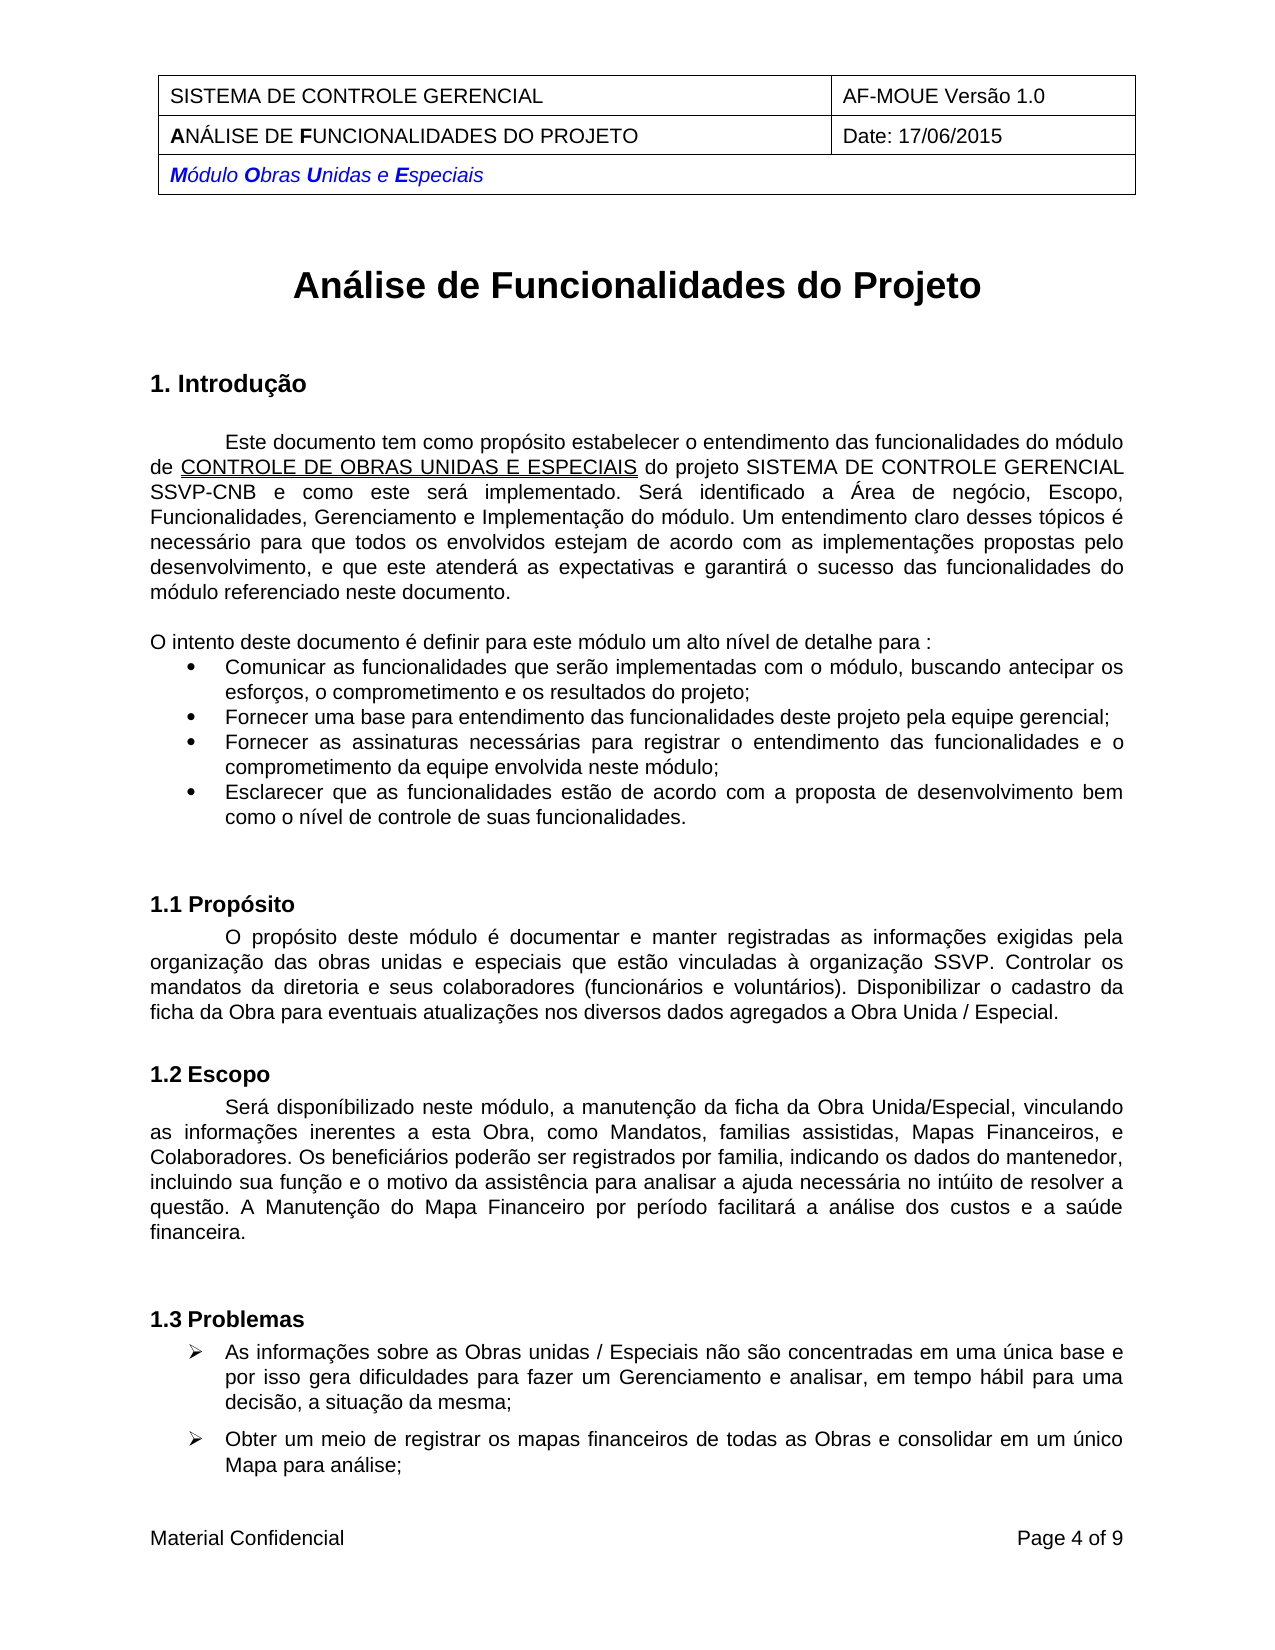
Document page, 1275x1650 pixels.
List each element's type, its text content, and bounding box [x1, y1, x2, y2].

list Fornecer uma base para entendimento das funcionalidades deste projeto pela equipe gerencial; [187, 703, 1125, 728]
list As informações sobre as Obras unidas / Especiais não são concentradas em uma única base e por isso gera dificuldades para fazer um Gerenciamento e analisar, em tempo hábil para uma decisão, a situação da mesma; [187, 1339, 1125, 1414]
list Esclarecer que as funcionalidades estão de acordo com a proposta de desenvolvimento bem como o nível de controle de suas funcionalidades. [187, 778, 1125, 828]
list Fornecer as assinaturas necessárias para registrar o entendimento das funcionalidades e o comprometimento da equipe envolvida neste módulo; [187, 728, 1125, 778]
text O propósito deste módulo é documentar e manter registradas as informações exigidas pela organização das obras unidas e especiais que estão vinculadas à organização SSVP. Controlar os mandatos da diretoria e seus colaboradores (funcionários e voluntários). Disponibilizar o cadastro da ficha da Obra para eventuais atualizações nos diversos dados agregados a Obra Unida / Especial. [150, 924, 1125, 1024]
list Obter um meio de registrar os mapas financeiros de todas as Obras e consolidar em um único Mapa para análise; [187, 1426, 1125, 1476]
subtitle 1. Introdução [150, 368, 1125, 397]
subtitle Problemas [150, 1306, 1125, 1333]
text Este documento tem como propósito estabelecer o entendimento das funcionalidades do módulo de CONTROLE DE OBRAS UNIDAS E ESPECIAIS do projeto SISTEMA DE CONTROLE GERENCIAL SSVP-CNB e como este será implementado. Será identificado a Área de negócio, Escopo, Funcionalidades, Gerenciamento e Implementação do módulo. Um entendimento claro desses tópicos é necessário para que todos os envolvidos estejam de acordo com as implementações propostas pelo desenvolvimento, e que este atenderá as expectativas e garantirá o sucesso das funcionalidades do módulo referenciado neste documento. [150, 428, 1125, 603]
subtitle 1.1 Propósito [150, 891, 1125, 917]
text O intento deste documento é definir para este módulo um alto nível de detalhe para : [150, 628, 1125, 653]
text Será disponíbilizado neste módulo, a manutenção da ficha da Obra Unida/Especial, vinculando as informações inerentes a esta Obra, como Mandatos, familias assistidas, Mapas Financeiros, e Colaboradores. Os beneficiários poderão ser registrados por familia, indicando os dados do mantenedor, incluindo sua função e o motivo da assistência para analisar a ajuda necessária no intúito de resolver a questão. A Manutenção do Mapa Financeiro por período facilitará a análise dos custos e a saúde financeira. [150, 1094, 1125, 1244]
subtitle Escopo [150, 1061, 1125, 1087]
list Comunicar as funcionalidades que serão implementadas com o módulo, buscando antecipar os esforços, o comprometimento e os resultados do projeto; [187, 653, 1125, 703]
title Análise de Funcionalidades do Projeto [150, 263, 1125, 306]
